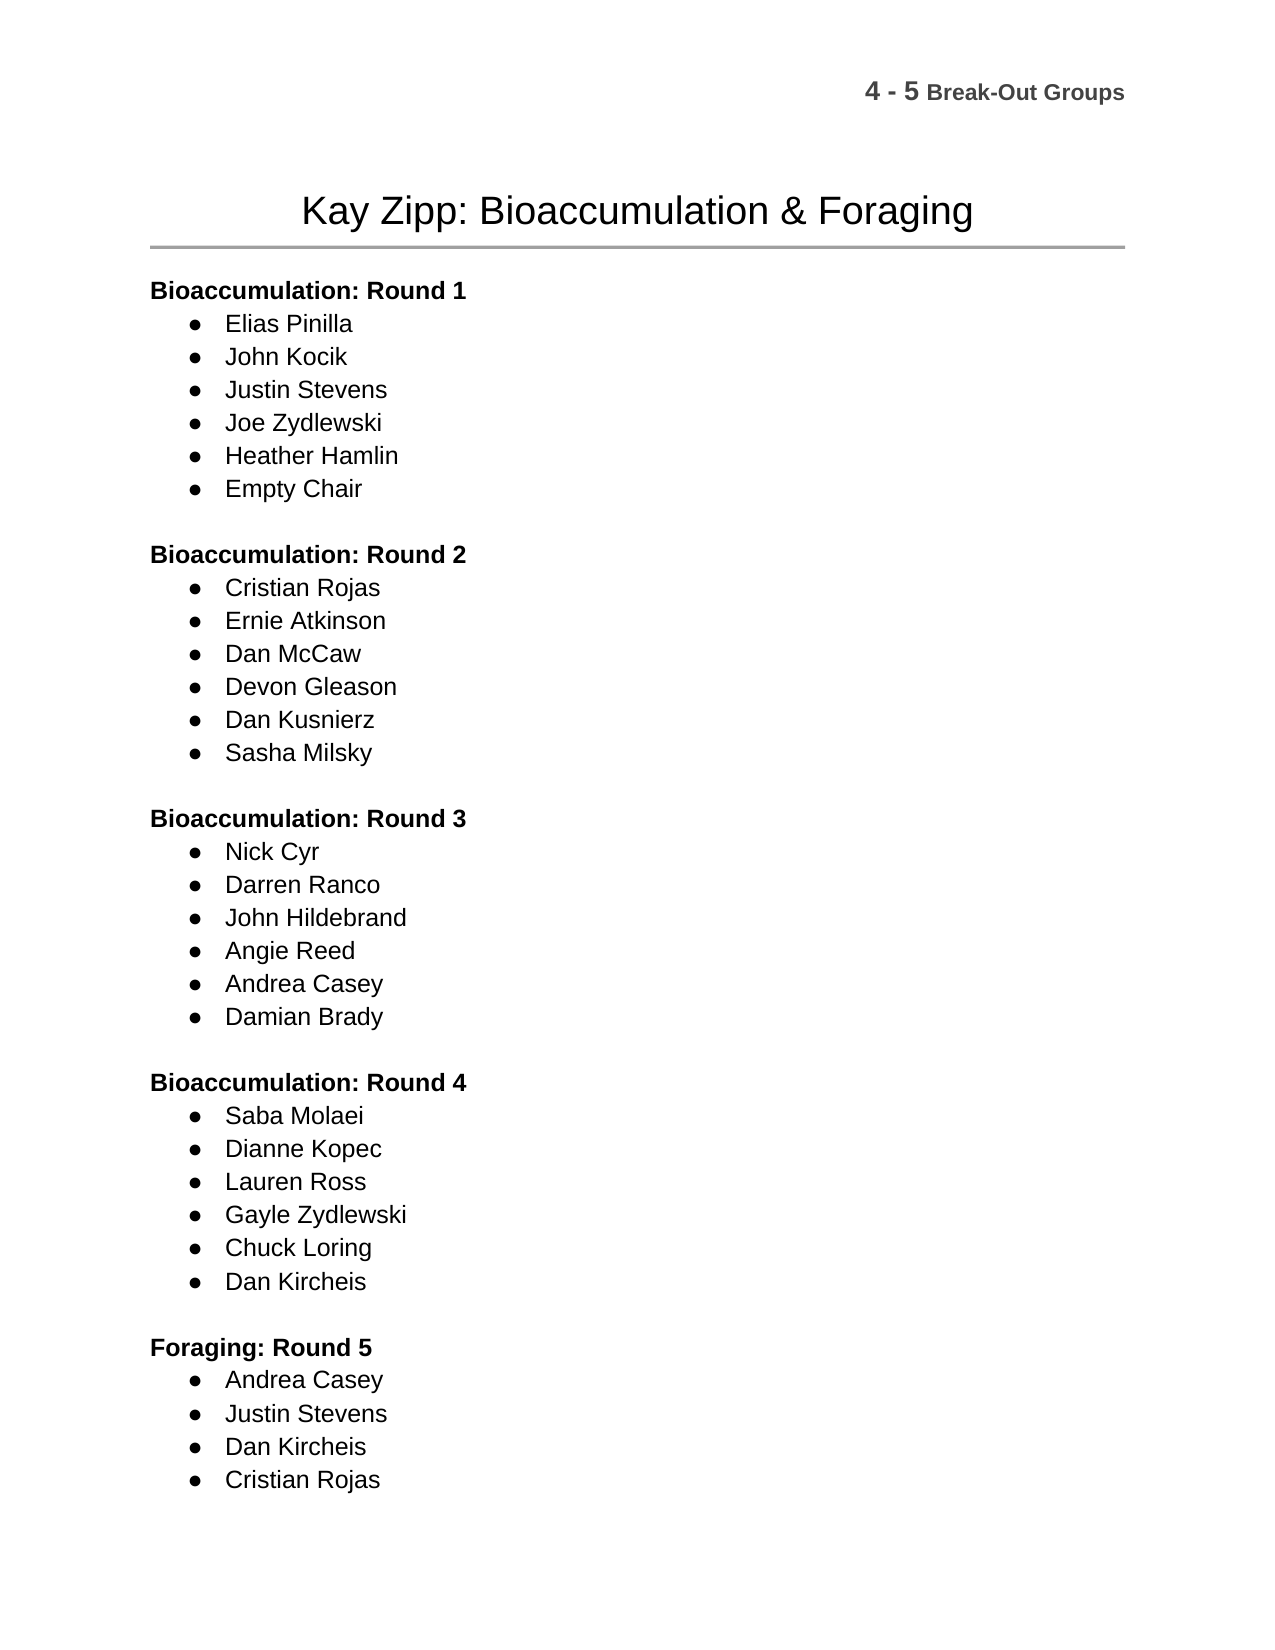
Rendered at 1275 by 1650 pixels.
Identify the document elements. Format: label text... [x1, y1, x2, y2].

subtitle Kay Zipp: Bioaccumulation & Foraging [150, 187, 1125, 233]
list Andrea Casey [187, 969, 1125, 998]
list Saba Molaei [187, 1101, 1125, 1130]
list Dan Kircheis [187, 1432, 1125, 1460]
list Dan Kircheis [187, 1266, 1125, 1295]
list Gayle Zydlewski [187, 1200, 1125, 1229]
text Bioaccumulation: Round 4 [150, 1068, 1125, 1097]
list Dan McCaw [187, 639, 1125, 668]
list Damian Brady [187, 1002, 1125, 1031]
list Nick Cyr [187, 837, 1125, 866]
list Dan Kusnierz [187, 705, 1125, 734]
list Lauren Ross [187, 1167, 1125, 1196]
text Bioaccumulation: Round 1 [150, 276, 1125, 304]
list Empty Chair [187, 474, 1125, 503]
list Cristian Rojas [187, 1464, 1125, 1493]
list Darren Ranco [187, 870, 1125, 899]
list Elias Pinilla [187, 309, 1125, 338]
list John Kocik [187, 342, 1125, 371]
list Cristian Rojas [187, 573, 1125, 602]
list Angie Reed [187, 936, 1125, 965]
list Dianne Kopec [187, 1134, 1125, 1163]
text Bioaccumulation: Round 3 [150, 804, 1125, 833]
list Chuck Loring [187, 1233, 1125, 1262]
list Ernie Atkinson [187, 606, 1125, 635]
list Devon Gleason [187, 672, 1125, 701]
list Joe Zydlewski [187, 408, 1125, 437]
list Andrea Casey [187, 1366, 1125, 1394]
list Justin Stevens [187, 375, 1125, 404]
list John Hildebrand [187, 903, 1125, 932]
text Foraging: Round 5 [150, 1332, 1125, 1361]
list Justin Stevens [187, 1398, 1125, 1427]
list Sasha Milsky [187, 738, 1125, 767]
text Bioaccumulation: Round 2 [150, 540, 1125, 569]
list Heather Hamlin [187, 441, 1125, 470]
